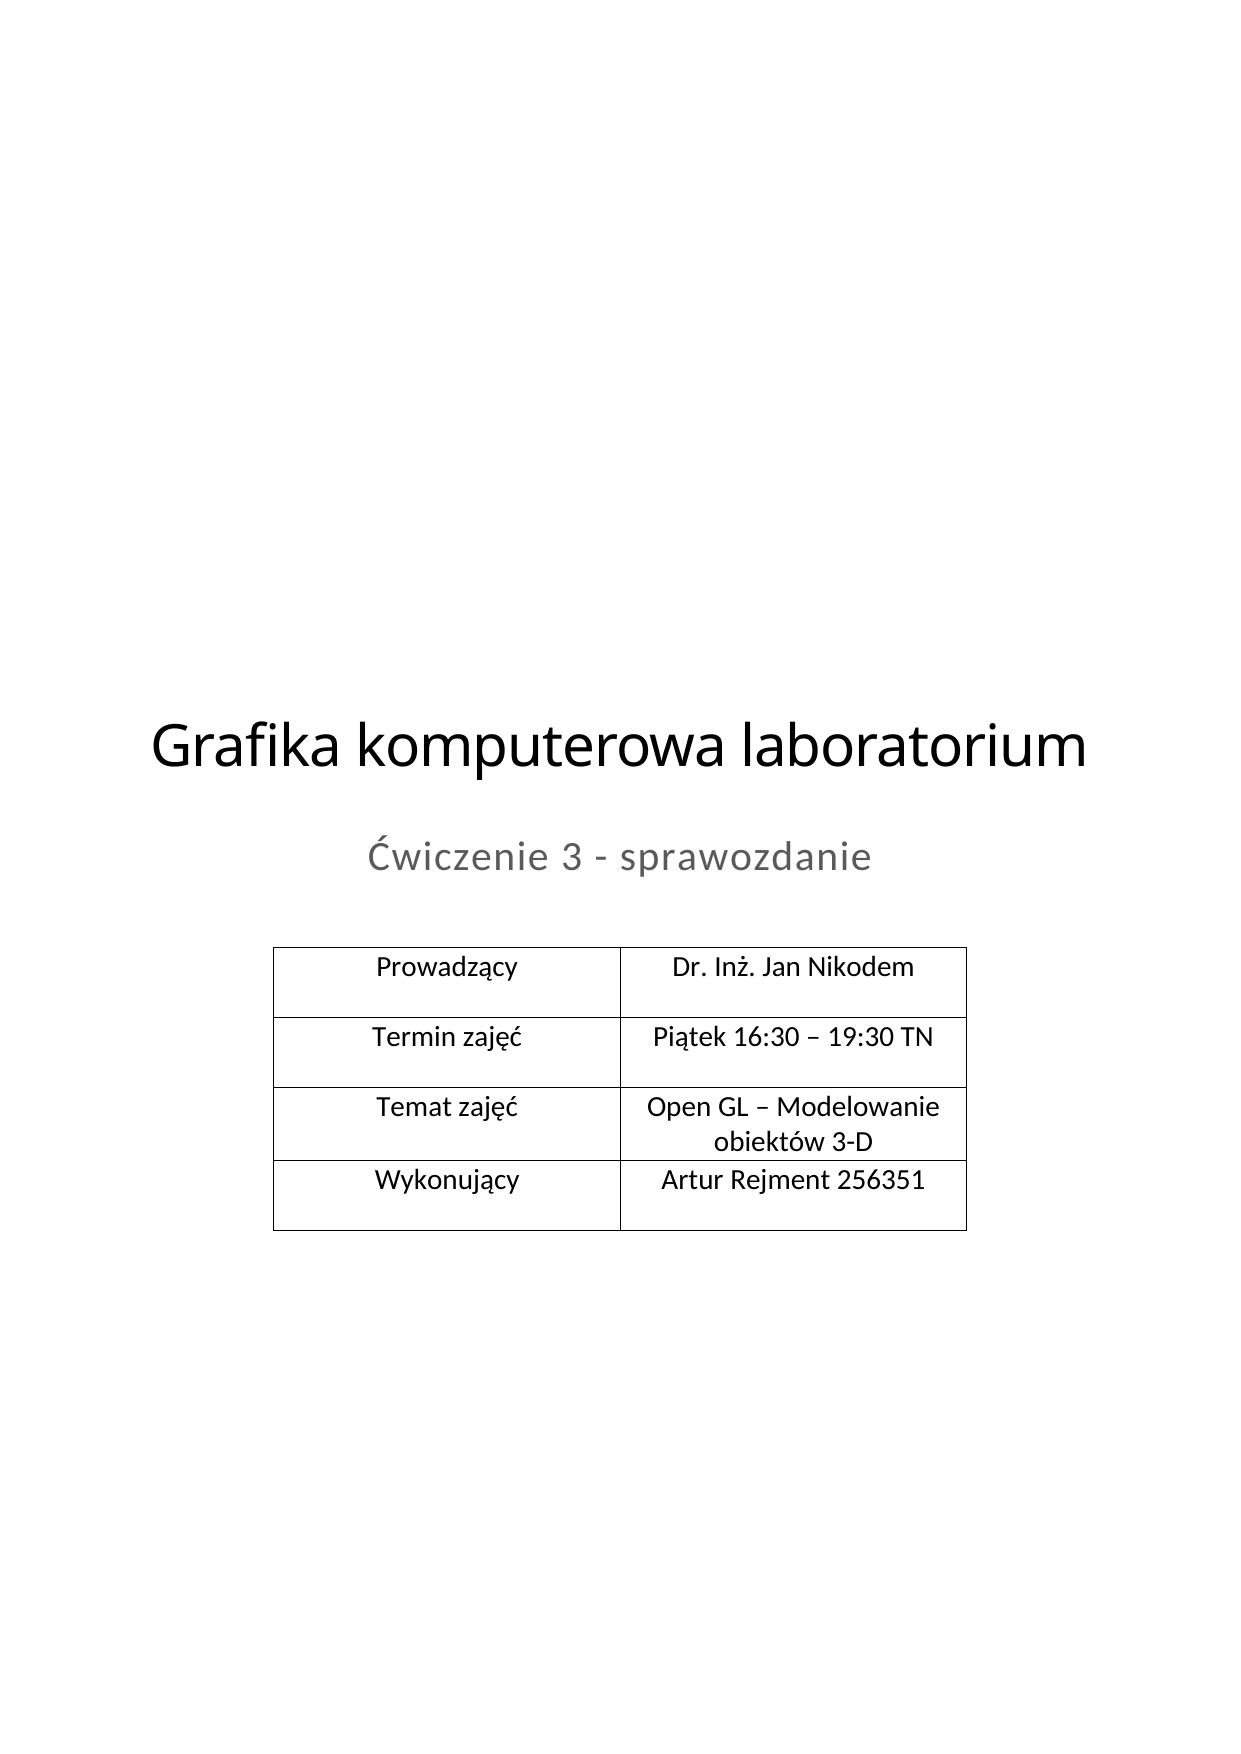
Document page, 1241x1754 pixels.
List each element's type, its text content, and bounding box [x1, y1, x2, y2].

subtitle Ćwiczenie 3 - sprawozdanie [148, 830, 1093, 881]
table_cell Artur Rejment 256351 [621, 1161, 966, 1230]
table_cell Open GL – Modelowanie obiektów 3-D [621, 1088, 966, 1160]
table_cell Wykonujący [274, 1161, 620, 1230]
title Grafika komputerowa laboratorium [148, 704, 1093, 783]
table_cell Termin zajęć [274, 1018, 620, 1087]
table_header Prowadzący [274, 948, 620, 1017]
table_header Dr. Inż. Jan Nikodem [621, 948, 966, 1017]
table_cell Temat zajęć [274, 1088, 620, 1160]
table_cell Piątek 16:30 – 19:30 TN [621, 1018, 966, 1087]
